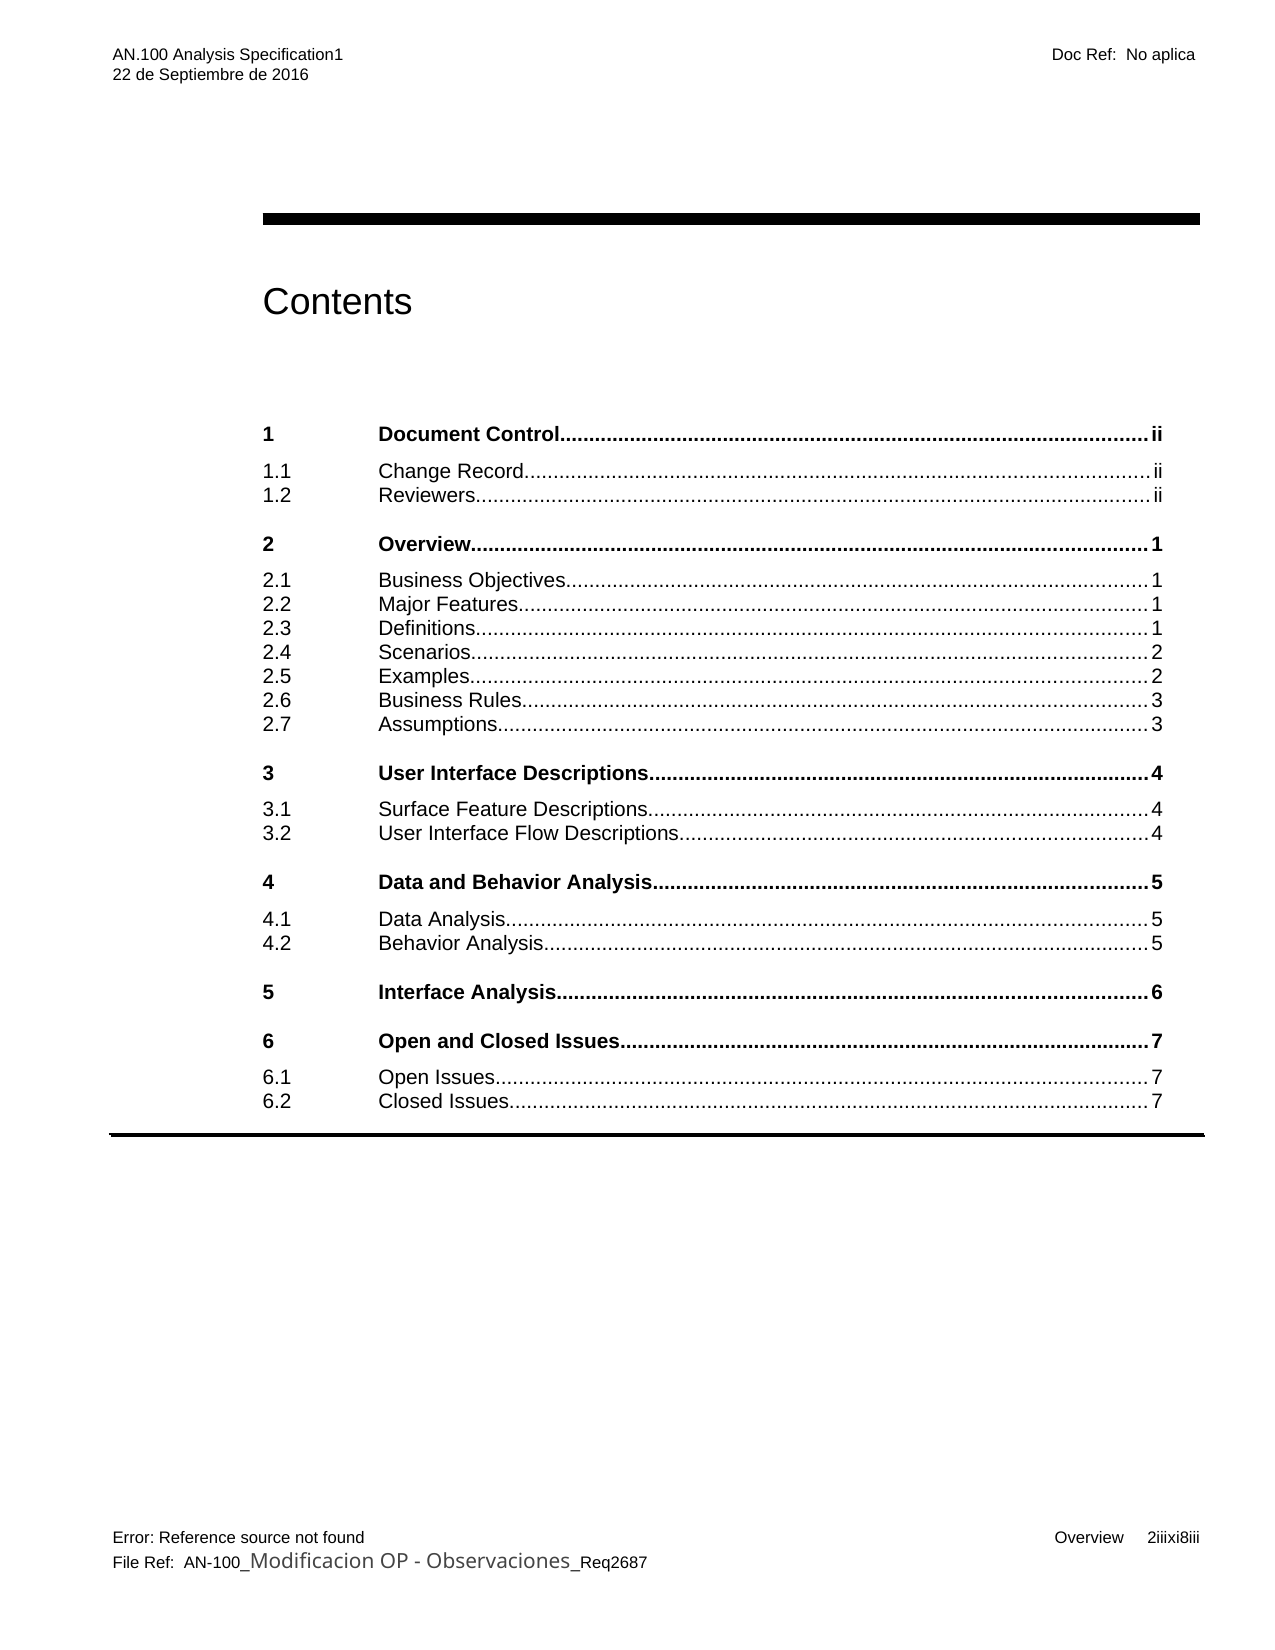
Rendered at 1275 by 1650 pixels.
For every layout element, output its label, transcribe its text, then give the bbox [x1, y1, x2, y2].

text 4.2 Behavior Analysis 5 [262, 931, 1200, 954]
text 4.1 Data Analysis 5 [262, 907, 1200, 931]
text Contents [262, 214, 1200, 322]
text 6 Open and Closed Issues 7 [262, 1028, 1200, 1052]
text 2.1 Business Objectives 1 [262, 568, 1200, 592]
text 2 Overview 1 [262, 532, 1200, 556]
text 1.2 Reviewers ii [262, 483, 1200, 507]
text 4 Data and Behavior Analysis 5 [262, 870, 1200, 894]
text 6.1 Open Issues 7 [262, 1065, 1200, 1089]
text 2.4 Scenarios 2 [262, 640, 1200, 664]
text 5 Interface Analysis 6 [262, 979, 1200, 1003]
text 2.7 Assumptions 3 [262, 712, 1200, 736]
text 1 Document Control ii [262, 422, 1200, 446]
text 3.1 Surface Feature Descriptions 4 [262, 797, 1200, 821]
text 2.3 Definitions 1 [262, 616, 1200, 640]
text 6.2 Closed Issues 7 [262, 1089, 1200, 1113]
text 2.6 Business Rules 3 [262, 688, 1200, 712]
text 2.5 Examples 2 [262, 664, 1200, 688]
text 1.1 Change Record ii [262, 459, 1200, 483]
text 3.2 User Interface Flow Descriptions 4 [262, 821, 1200, 845]
text 2.2 Major Features 1 [262, 592, 1200, 616]
text 3 User Interface Descriptions 4 [262, 761, 1200, 785]
